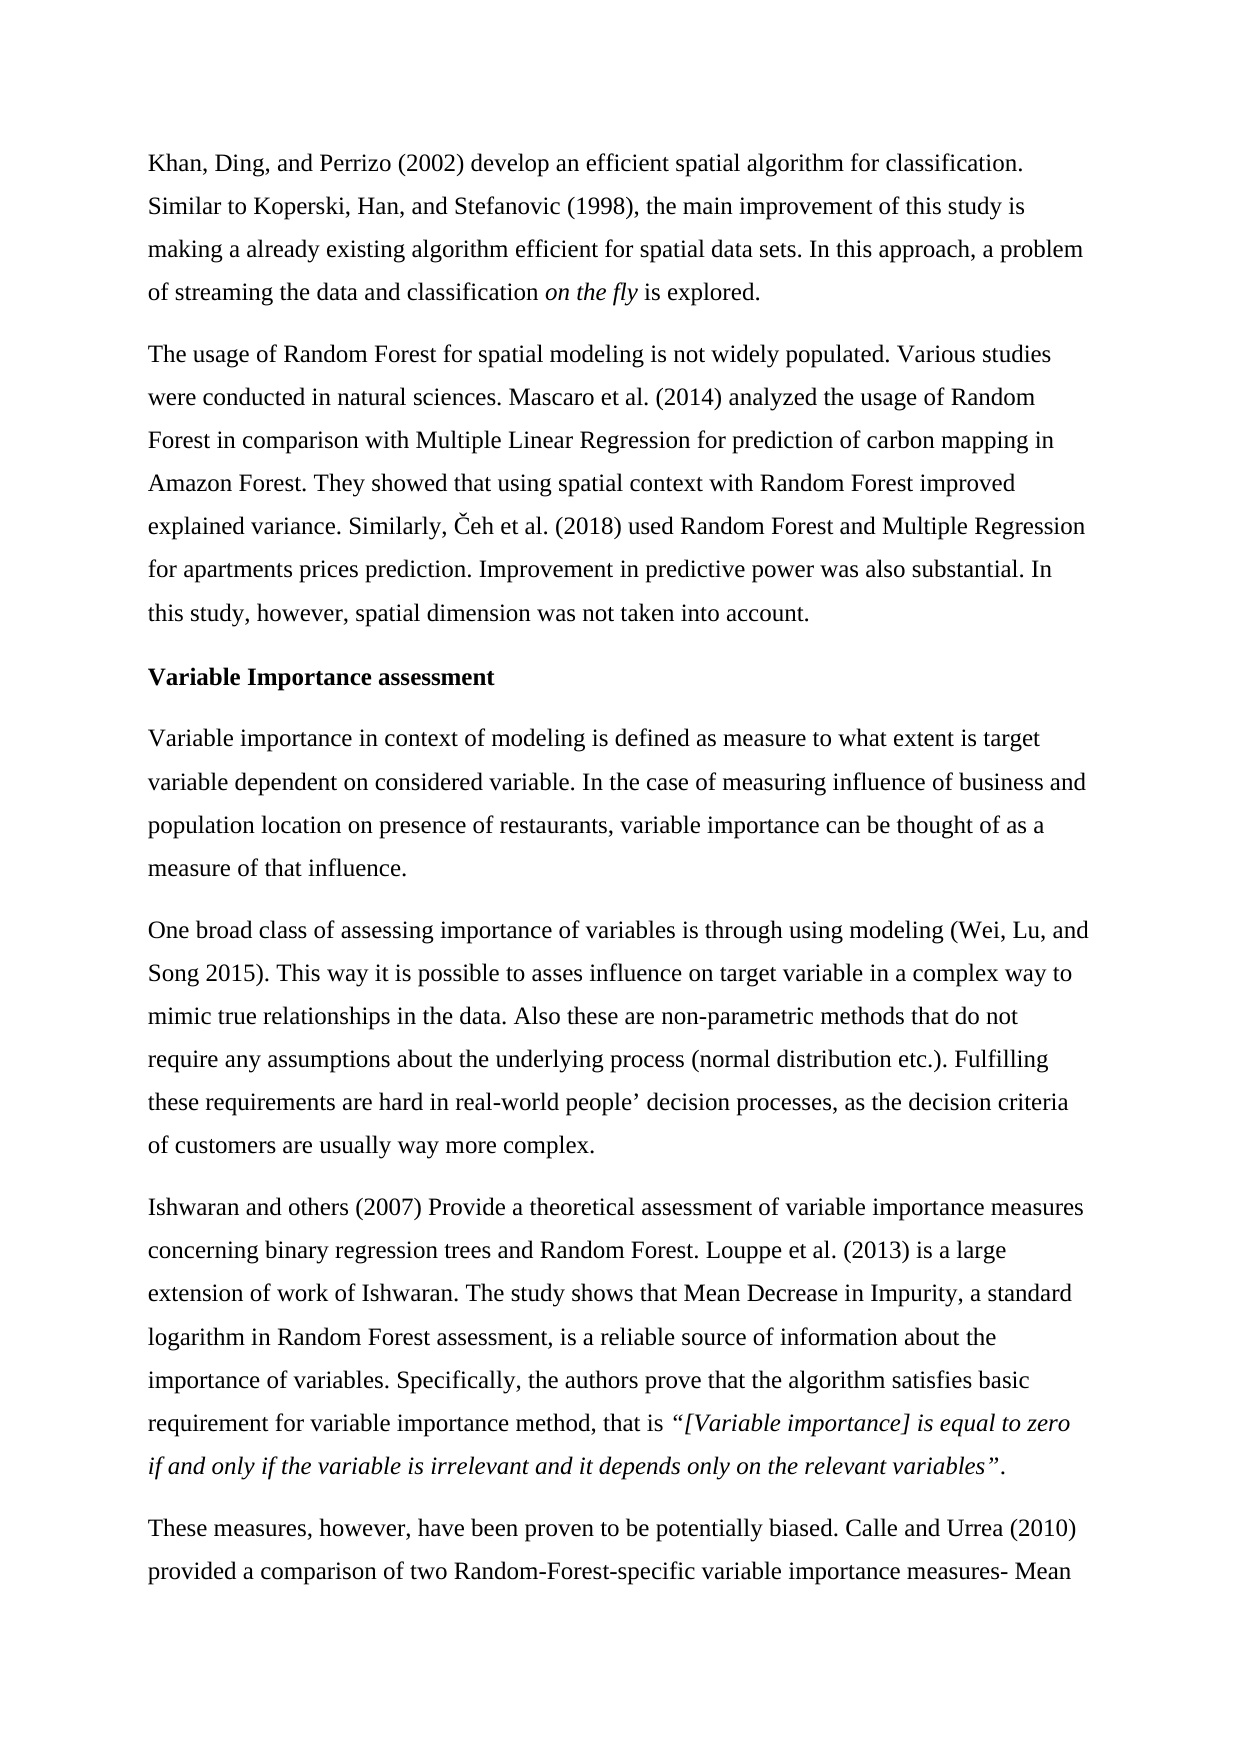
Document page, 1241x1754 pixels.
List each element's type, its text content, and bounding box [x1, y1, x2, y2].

text Khan, Ding, and Perrizo (2002) develop an efficient spatial algorithm for classification. Similar to Koperski, Han, and Stefanovic (1998), the main improvement of this study is making a already existing algorithm efficient for spatial data sets. In this approach, a problem of streaming the data and classification on the fly is explored. [148, 148, 1093, 306]
text The usage of Random Forest for spatial modeling is not widely populated. Various studies were conducted in natural sciences. Mascaro et al. (2014) analyzed the usage of Random Forest in comparison with Multiple Linear Regression for prediction of carbon mapping in Amazon Forest. They showed that using spatial context with Random Forest improved explained variance. Similarly, Čeh et al. (2018) used Random Forest and Multiple Regression for apartments prices prediction. Improvement in predictive power was also substantial. In this study, however, spatial dimension was not taken into account. [148, 339, 1093, 626]
text Variable importance in context of modeling is defined as measure to what extent is target variable dependent on considered variable. In the case of measuring influence of business and population location on presence of restaurants, variable importance can be thought of as a measure of that influence. [148, 723, 1093, 882]
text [148, 1513, 1093, 1585]
text Ishwaran and others (2007) Provide a theoretical assessment of variable importance measures concerning binary regression trees and Random Forest. Louppe et al. (2013) is a large extension of work of Ishwaran. The study shows that Mean Decrease in Impurity, a standard logarithm in Random Forest assessment, is a reliable source of information about the importance of variables. Specifically, the authors prove that the algorithm satisfies basic requirement for variable importance method, that is “[Variable importance] is equal to zero if and only if the variable is irrelevant and it depends only on the relevant variables”. [148, 1192, 1093, 1480]
subtitle Variable Importance assessment [148, 662, 1093, 690]
text One broad class of assessing importance of variables is through using modeling (Wei, Lu, and Song 2015). This way it is possible to asses influence on target variable in a complex way to mimic true relationships in the data. Also these are non-parametric methods that do not require any assumptions about the underlying process (normal distribution etc.). Fulfilling these requirements are hard in real-world people’ decision processes, as the decision criteria of customers are usually way more complex. [148, 915, 1093, 1159]
